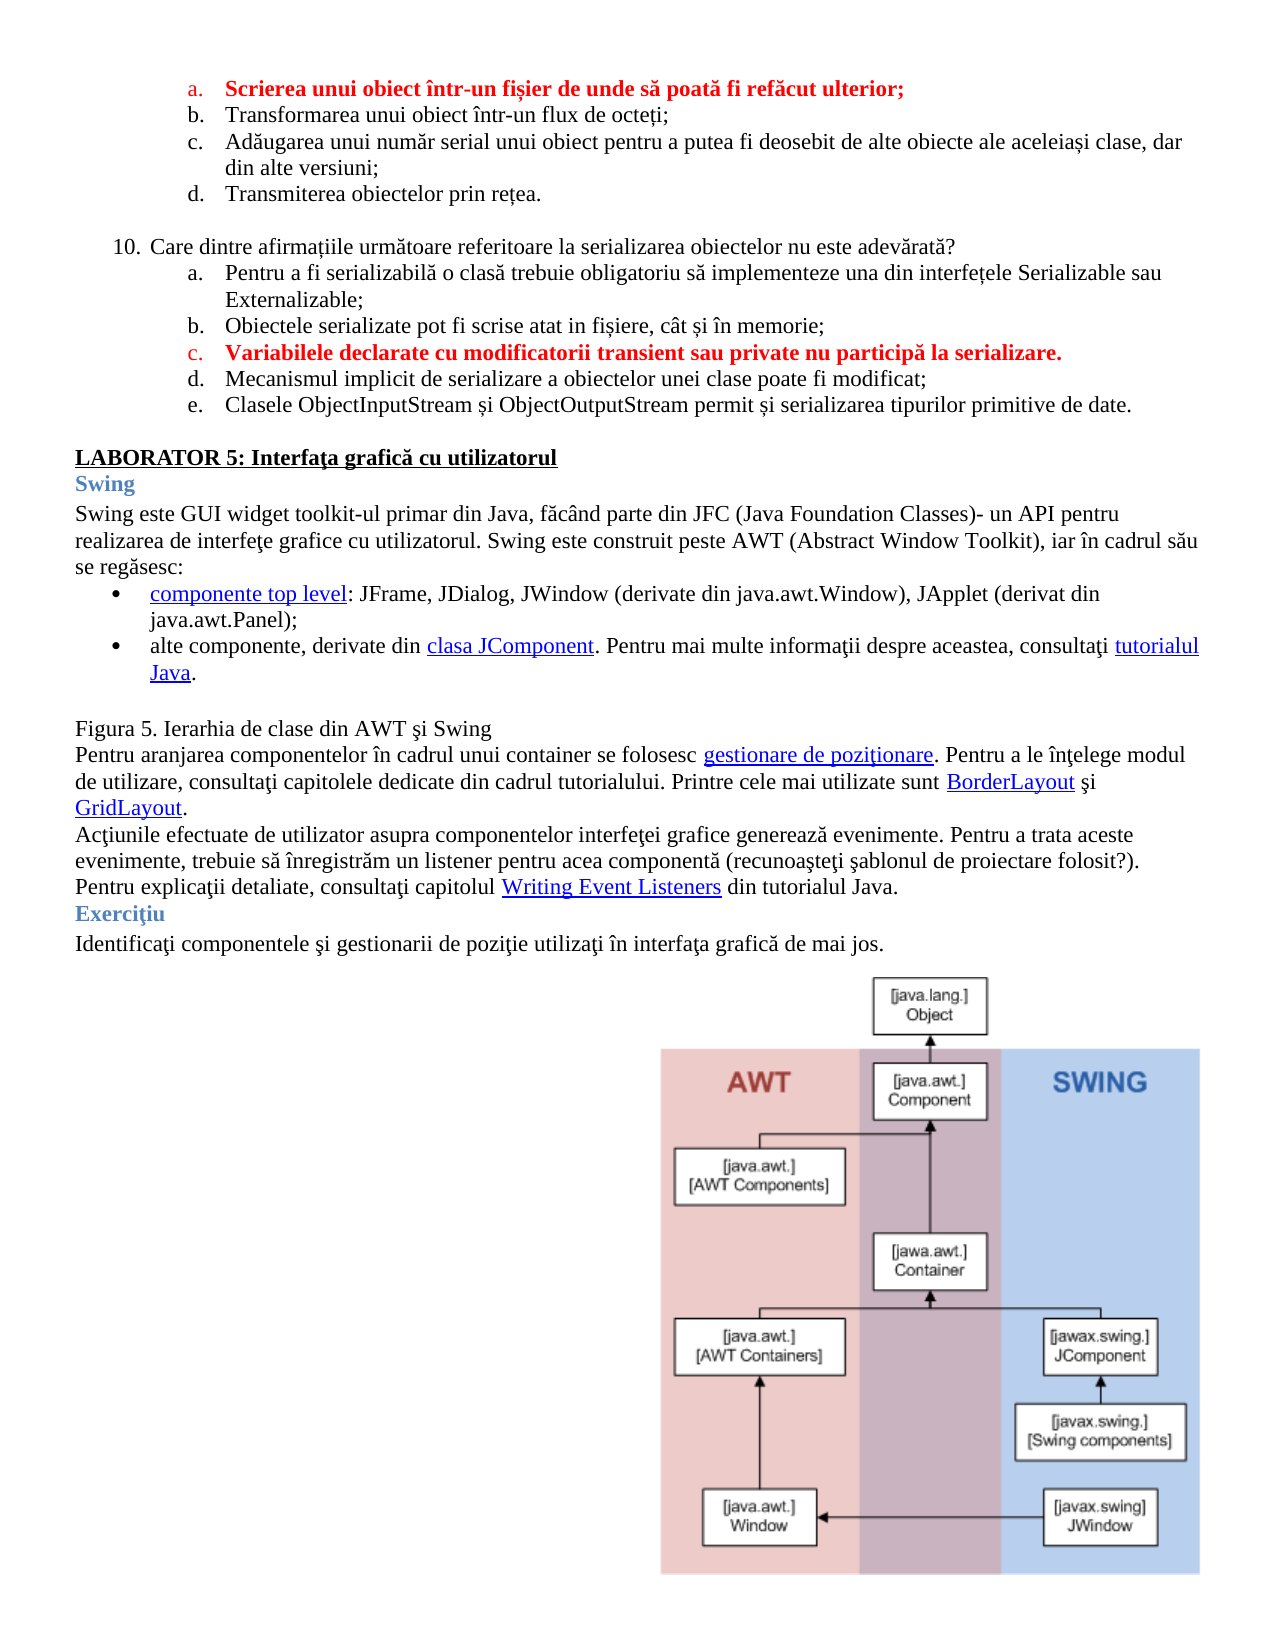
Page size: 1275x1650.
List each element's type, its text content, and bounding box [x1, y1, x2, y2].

list componente top level: JFrame, JDialog, JWindow (derivate din java.awt.Window), JApplet (derivat din java.awt.Panel); [112, 579, 1200, 632]
list Obiectele serializate pot fi scrise atat in fișiere, cât și în memorie; [187, 312, 1200, 338]
text Figura 5. Ierarhia de clase din AWT şi Swing [75, 715, 1200, 742]
list Transmiterea obiectelor prin rețea. [187, 180, 1200, 207]
text Swing este GUI widget toolkit-ul primar din Java, făcând parte din JFC (Java Foundation Classes)- un API pentru realizarea de interfeţe grafice cu utilizatorul. Swing este construit peste AWT (Abstract Window Toolkit), iar în cadrul său se regăsesc: [75, 501, 1200, 579]
subtitle Exerciţiu [75, 900, 1200, 926]
list alte componente, derivate din clasa JComponent. Pentru mai multe informaţii despre aceastea, consultaţi tutorialul Java. [112, 632, 1200, 685]
text Pentru aranjarea componentelor în cadrul unui container se folosesc gestionare de poziţionare. Pentru a le înţelege modul de utilizare, consultaţi capitolele dedicate din cadrul tutorialului. Printre cele mai utilizate sunt BorderLayout şi GridLayout. [75, 742, 1200, 821]
list Mecanismul implicit de serializare a obiectelor unei clase poate fi modificat; [187, 365, 1200, 391]
text Acţiunile efectuate de utilizator asupra componentelor interfeţei grafice generează evenimente. Pentru a trata aceste evenimente, trebuie să înregistrăm un listener pentru acea componentă (recunoaşteţi şablonul de proiectare folosit?). Pentru explicaţii detaliate, consultaţi capitolul Writing Event Listeners din tutorialul Java. [75, 821, 1200, 900]
subtitle Swing [75, 470, 1200, 497]
picture [660, 977, 1200, 1575]
list Transformarea unui obiect într-un flux de octeți; [187, 101, 1200, 128]
list Scrierea unui obiect într-un fișier de unde să poată fi refăcut ulterior; [187, 75, 1200, 101]
list Clasele ObjectInputStream și ObjectOutputStream permit și serializarea tipurilor primitive de date. [187, 391, 1200, 418]
list Variabilele declarate cu modificatorii transient sau private nu participă la serializare. [187, 338, 1200, 365]
subtitle LABORATOR 5: Interfaţa grafică cu utilizatorul [75, 444, 1200, 470]
list Adăugarea unui număr serial unui obiect pentru a putea fi deosebit de alte obiecte ale aceleiași clase, dar din alte versiuni; [187, 128, 1200, 180]
list Pentru a fi serializabilă o clasă trebuie obligatoriu să implementeze una din interfețele Serializable sau Externalizable; [187, 259, 1200, 312]
list Care dintre afirmațiile următoare referitoare la serializarea obiectelor nu este adevărată? [112, 233, 1200, 259]
text Identificaţi componentele şi gestionarii de poziţie utilizaţi în interfaţa grafică de mai jos. [75, 930, 1200, 956]
